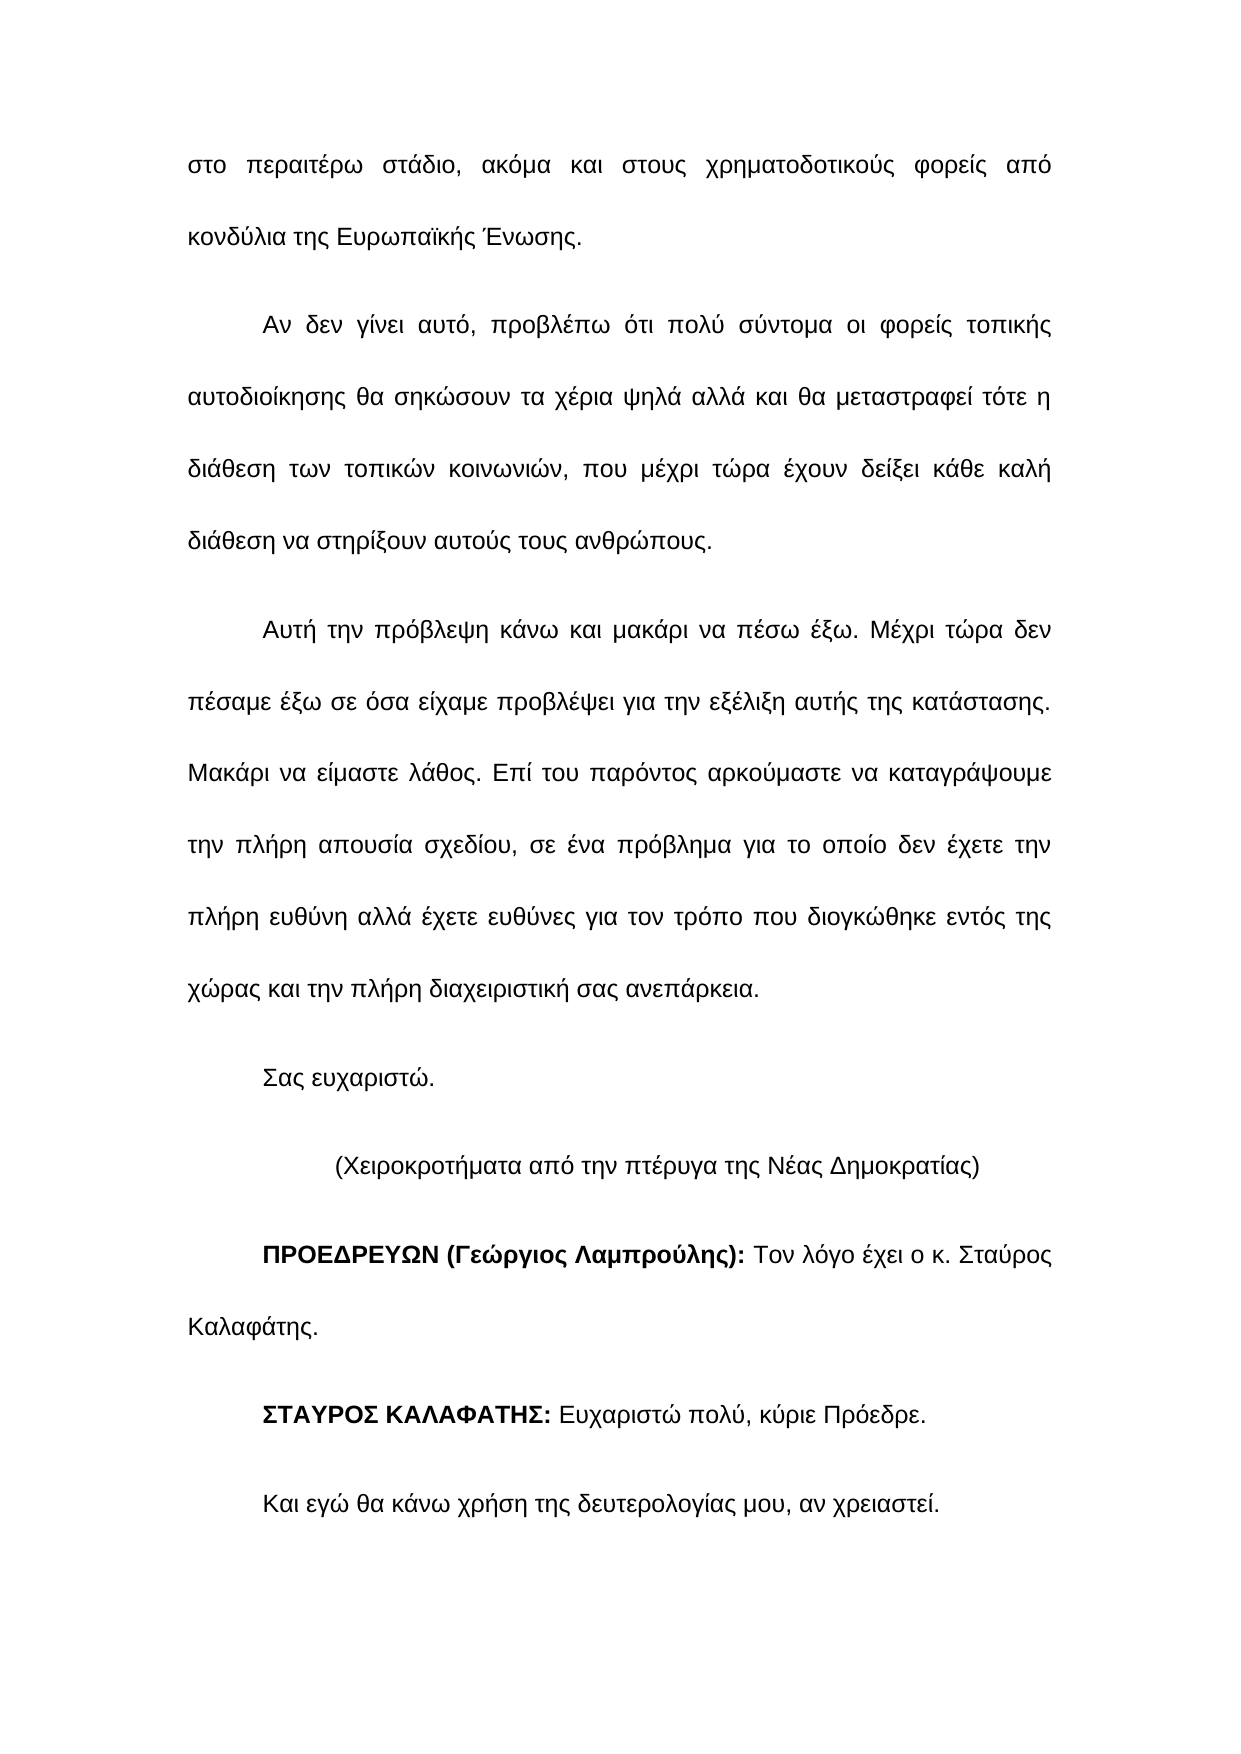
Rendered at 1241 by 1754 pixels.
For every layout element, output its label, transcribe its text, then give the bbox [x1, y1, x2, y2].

text ΣΤΑΥΡΟΣ ΚΑΛΑΦΑΤΗΣ: Ευχαριστώ πολύ, κύριε Πρόεδρε. [187, 1400, 1053, 1429]
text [187, 150, 1053, 251]
text ΠΡΟΕΔΡΕΥΩΝ (Γεώργιος Λαμπρούλης): Τον λόγο έχει ο κ. Σταύρος Καλαφάτης. [187, 1239, 1053, 1340]
text Αυτή την πρόβλεψη κάνω και μακάρι να πέσω έξω. Μέχρι τώρα δεν πέσαμε έξω σε όσα είχαμε προβλέψει για την εξέλιξη αυτής της κατάστασης. Μακάρι να είμαστε λάθος. Επί του παρόντος αρκούμαστε να καταγράψουμε την πλήρη απουσία σχεδίου, σε ένα πρόβλημα για το οποίο δεν έχετε την πλήρη ευθύνη αλλά έχετε ευθύνες για τον τρόπο που διογκώθηκε εντός της χώρας και την πλήρη διαχειριστική σας ανεπάρκεια. [187, 614, 1053, 1003]
text Και εγώ θα κάνω χρήση της δευτερολογίας μου, αν χρειαστεί. [187, 1488, 1053, 1517]
text Σας ευχαριστώ. [187, 1062, 1053, 1091]
text (Χειροκροτήματα από την πτέρυγα της Νέας Δημοκρατίας) [187, 1151, 1053, 1180]
text Αν δεν γίνει αυτό, προβλέπω ότι πολύ σύντομα οι φορείς τοπικής αυτοδιοίκησης θα σηκώσουν τα χέρια ψηλά αλλά και θα μεταστραφεί τότε η διάθεση των τοπικών κοινωνιών, που μέχρι τώρα έχουν δείξει κάθε καλή διάθεση να στηρίξουν αυτούς τους ανθρώπους. [187, 310, 1053, 555]
